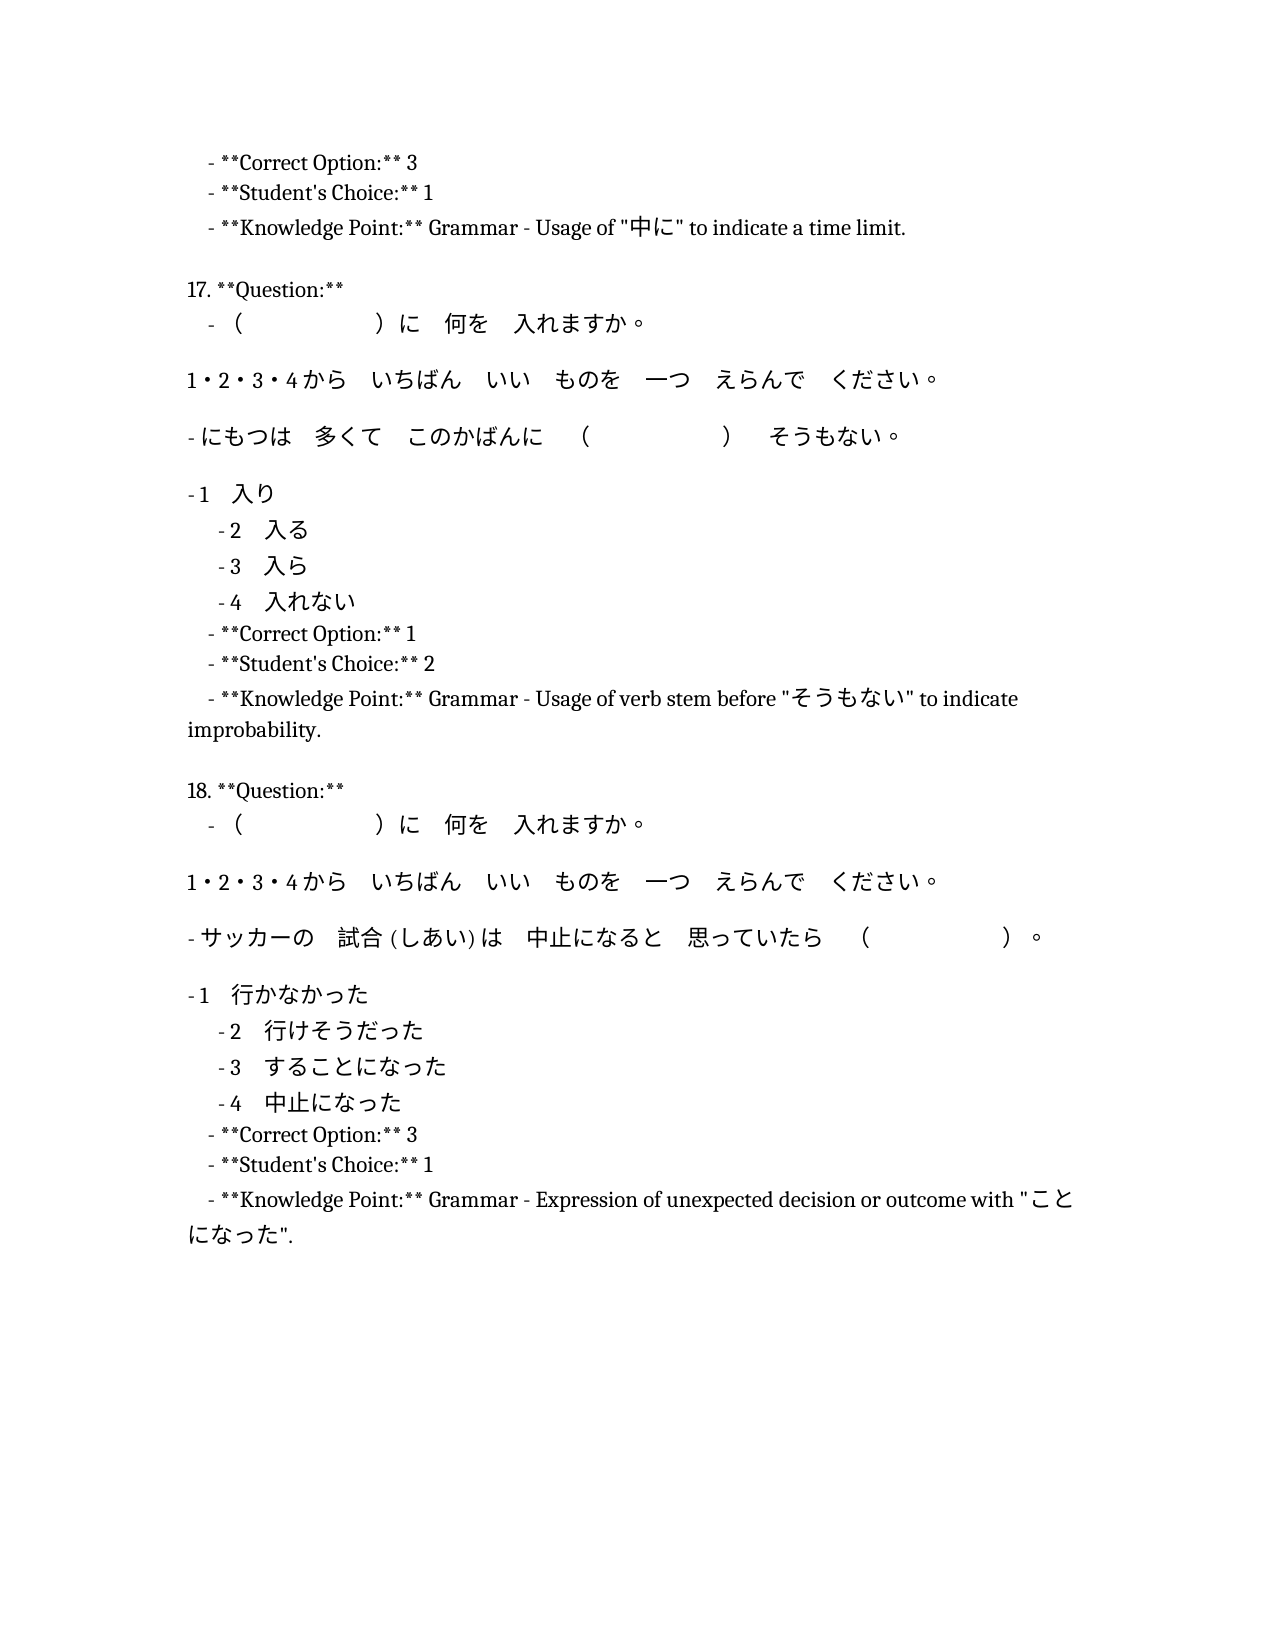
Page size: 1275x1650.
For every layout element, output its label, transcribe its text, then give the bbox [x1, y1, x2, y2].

text 1・2・3・4から いちばん いい ものを 一つ えらんで ください。 [187, 865, 1087, 897]
text 1・2・3・4から いちばん いい ものを 一つ えらんで ください。 [187, 364, 1087, 396]
text - サッカーの 試合 (しあい) は 中止になると 思っていたら （ ）。 [187, 922, 1087, 953]
text - 1 行かなかった - 2 行けそうだった - 3 することになった - 4 中止になった - **Correct Option:** 3 - **Student's Choice:** 1 - **Knowledge Point:** Grammar - Expression of unexpected decision or outcome with "ことになった". [187, 979, 1087, 1250]
text - にもつは 多くて このかばんに （ ） そうもない。 [187, 421, 1087, 452]
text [187, 150, 1087, 339]
text - 1 入り - 2 入る - 3 入ら - 4 入れない - **Correct Option:** 1 - **Student's Choice:** 2 - **Knowledge Point:** Grammar - Usage of verb stem before "そうもない" to indicate improbability. 18. **Question:** - （ ）に 何を 入れますか。 [187, 478, 1087, 840]
